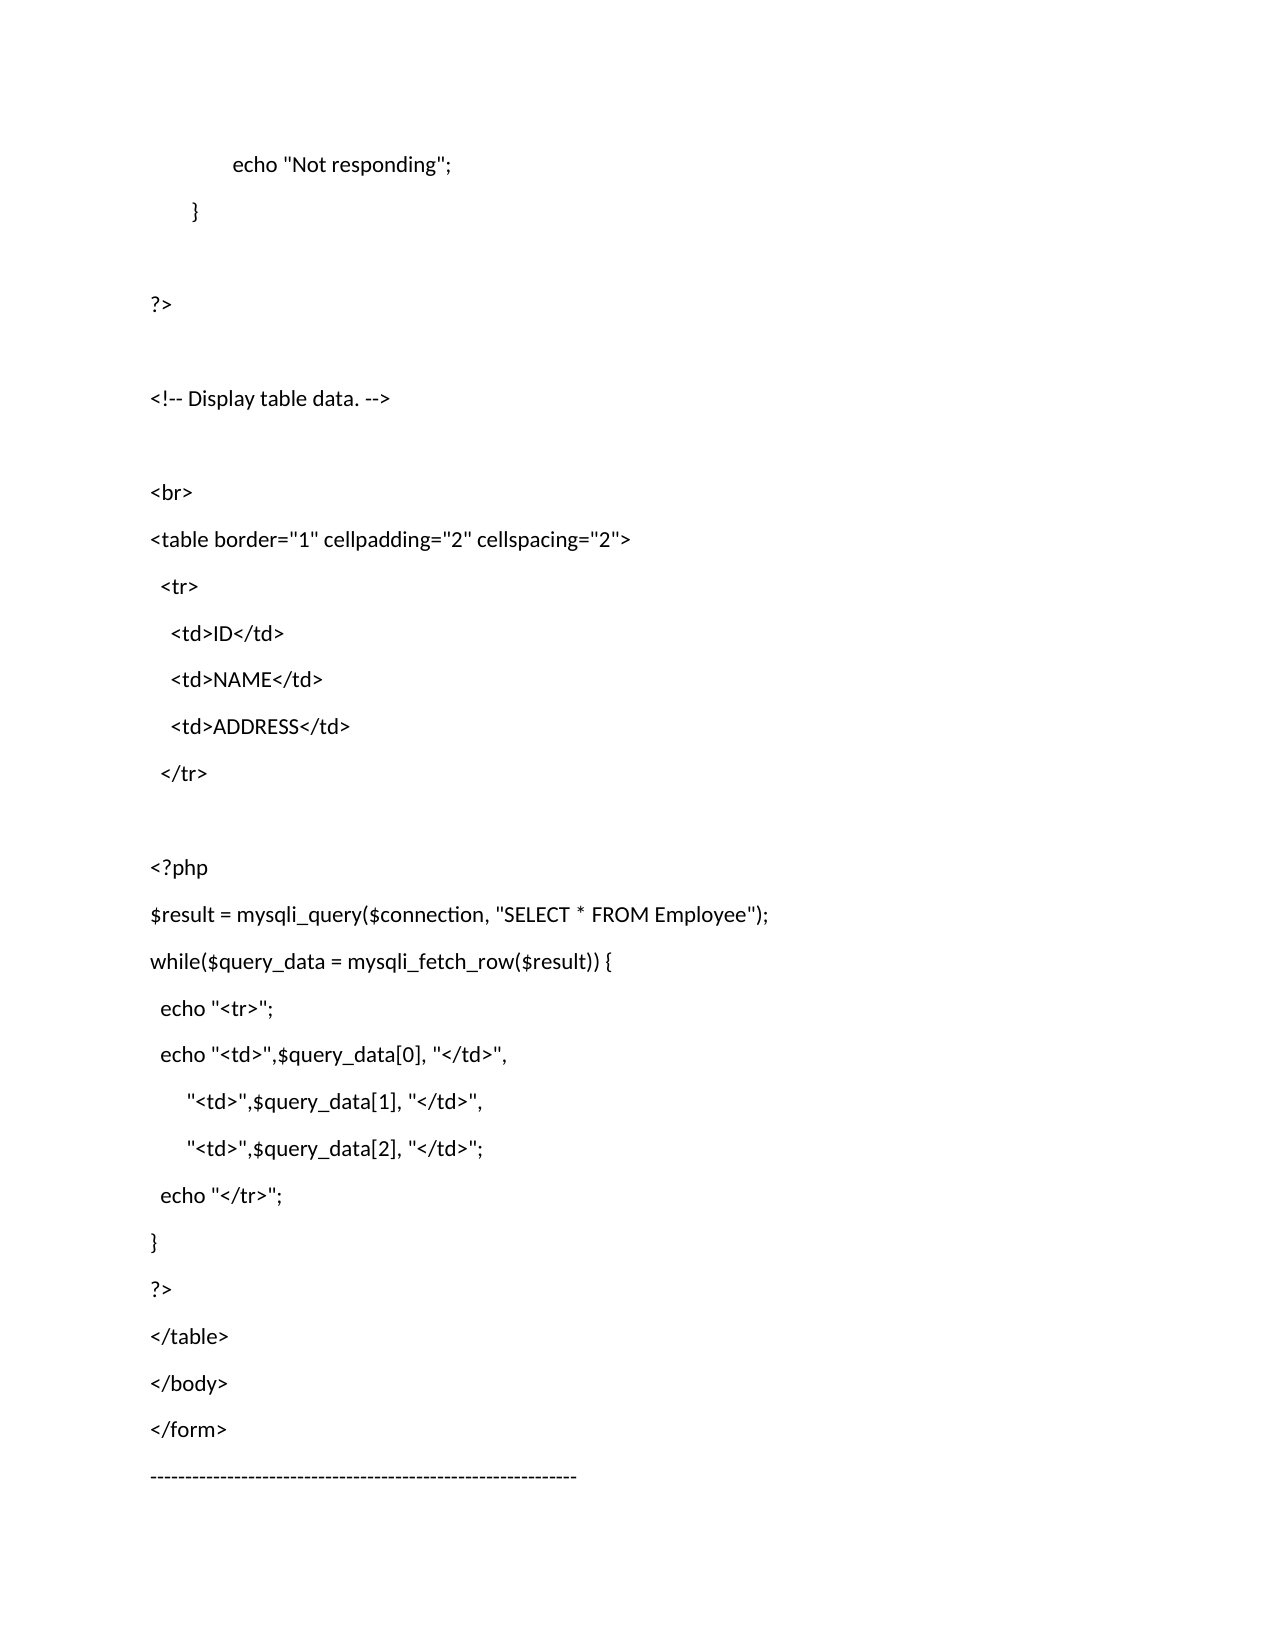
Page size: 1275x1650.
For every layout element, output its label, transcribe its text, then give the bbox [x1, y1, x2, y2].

text echo "</tr>"; [150, 1181, 1125, 1209]
text </table> [150, 1322, 1125, 1350]
text } [150, 197, 1125, 225]
text ?> [150, 291, 1125, 319]
text </tr> [150, 759, 1125, 787]
text $result = mysqli_query($connection, "SELECT * FROM Employee"); [150, 900, 1125, 928]
text <tr> [150, 572, 1125, 600]
text ?> [150, 1275, 1125, 1303]
text } [150, 1228, 1125, 1256]
text <!-- Display table data. --> [150, 384, 1125, 412]
text ------------------------------------------------------------- [150, 1462, 1125, 1491]
text <td>ADDRESS</td> [150, 712, 1125, 741]
text while($query_data = mysqli_fetch_row($result)) { [150, 947, 1125, 975]
text <table border="1" cellpadding="2" cellspacing="2"> [150, 525, 1125, 553]
text </form> [150, 1416, 1125, 1444]
text echo "Not responding"; [150, 150, 1125, 178]
text "<td>",$query_data[2], "</td>"; [150, 1134, 1125, 1162]
text echo "<td>",$query_data[0], "</td>", [150, 1041, 1125, 1069]
text </body> [150, 1369, 1125, 1397]
text <td>ID</td> [150, 619, 1125, 647]
text <td>NAME</td> [150, 666, 1125, 694]
text "<td>",$query_data[1], "</td>", [150, 1087, 1125, 1116]
text echo "<tr>"; [150, 994, 1125, 1022]
text <br> [150, 478, 1125, 506]
text <?php [150, 853, 1125, 881]
